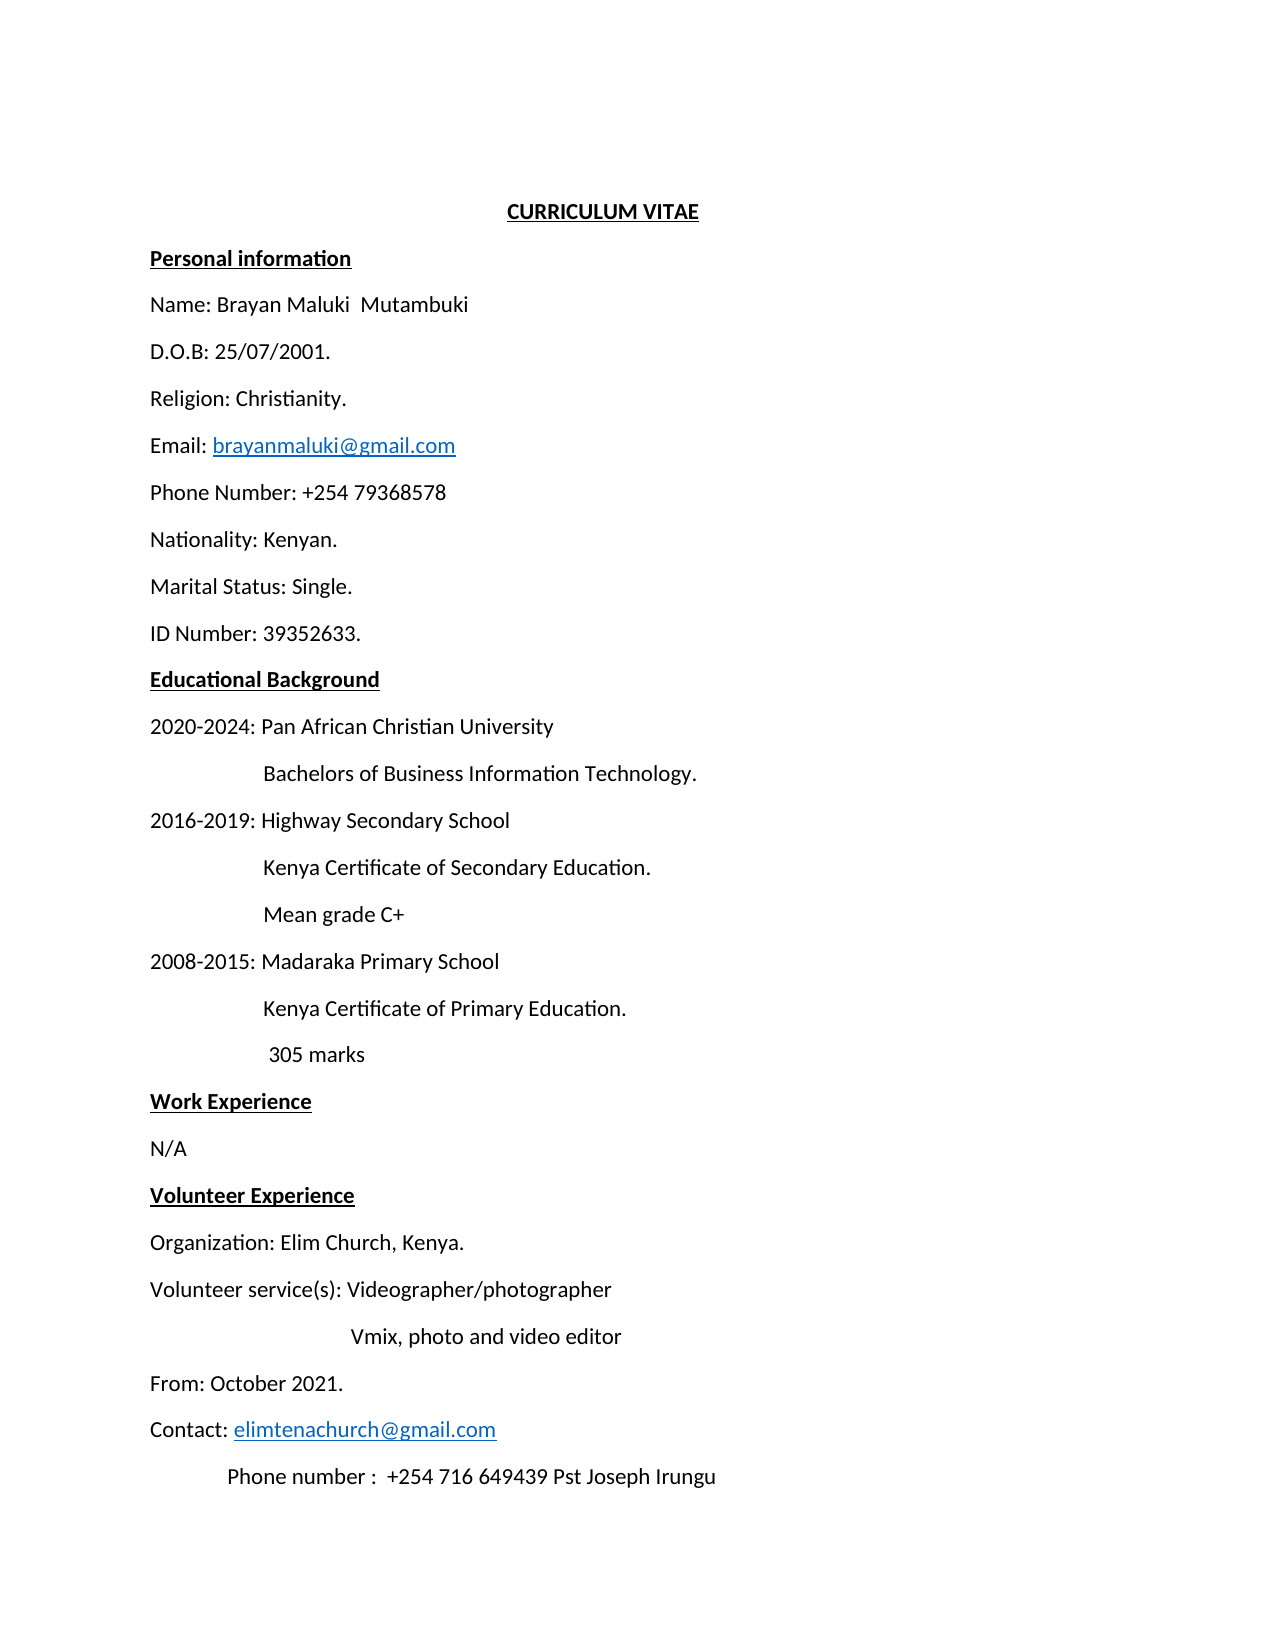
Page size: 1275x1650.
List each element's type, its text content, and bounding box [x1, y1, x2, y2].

text Organization: Elim Church, Kenya. [150, 1228, 1125, 1256]
text Mean grade C+ [150, 900, 1125, 928]
text Educational Background [150, 666, 1125, 694]
text Bachelors of Business Information Technology. [150, 759, 1125, 787]
text 2020-2024: Pan African Christian University [150, 712, 1125, 741]
text Vmix, photo and video editor [150, 1322, 1125, 1350]
text 2016-2019: Highway Secondary School [150, 806, 1125, 834]
text Personal information [150, 244, 1125, 272]
text Email: brayanmaluki@gmail.com [150, 431, 1125, 459]
text 305 marks [150, 1041, 1125, 1069]
text Phone number : +254 716 649439 Pst Joseph Irungu [150, 1462, 1125, 1491]
text 2008-2015: Madaraka Primary School [150, 947, 1125, 975]
text Phone Number: +254 79368578 [150, 478, 1125, 506]
text ID Number: 39352633. [150, 619, 1125, 647]
text Contact: elimtenachurch@gmail.com [150, 1416, 1125, 1444]
text CURRICULUM VITAE [150, 197, 1125, 225]
text Nationality: Kenyan. [150, 525, 1125, 553]
text Work Experience [150, 1087, 1125, 1116]
text Volunteer Experience [150, 1181, 1125, 1209]
text From: October 2021. [150, 1369, 1125, 1397]
text Volunteer service(s): Videographer/photographer [150, 1275, 1125, 1303]
text Marital Status: Single. [150, 572, 1125, 600]
text Religion: Christianity. [150, 384, 1125, 412]
text Kenya Certificate of Primary Education. [150, 994, 1125, 1022]
text N/A [150, 1134, 1125, 1162]
text D.O.B: 25/07/2001. [150, 337, 1125, 366]
text Name: Brayan Maluki Mutambuki [150, 291, 1125, 319]
text Kenya Certificate of Secondary Education. [150, 853, 1125, 881]
